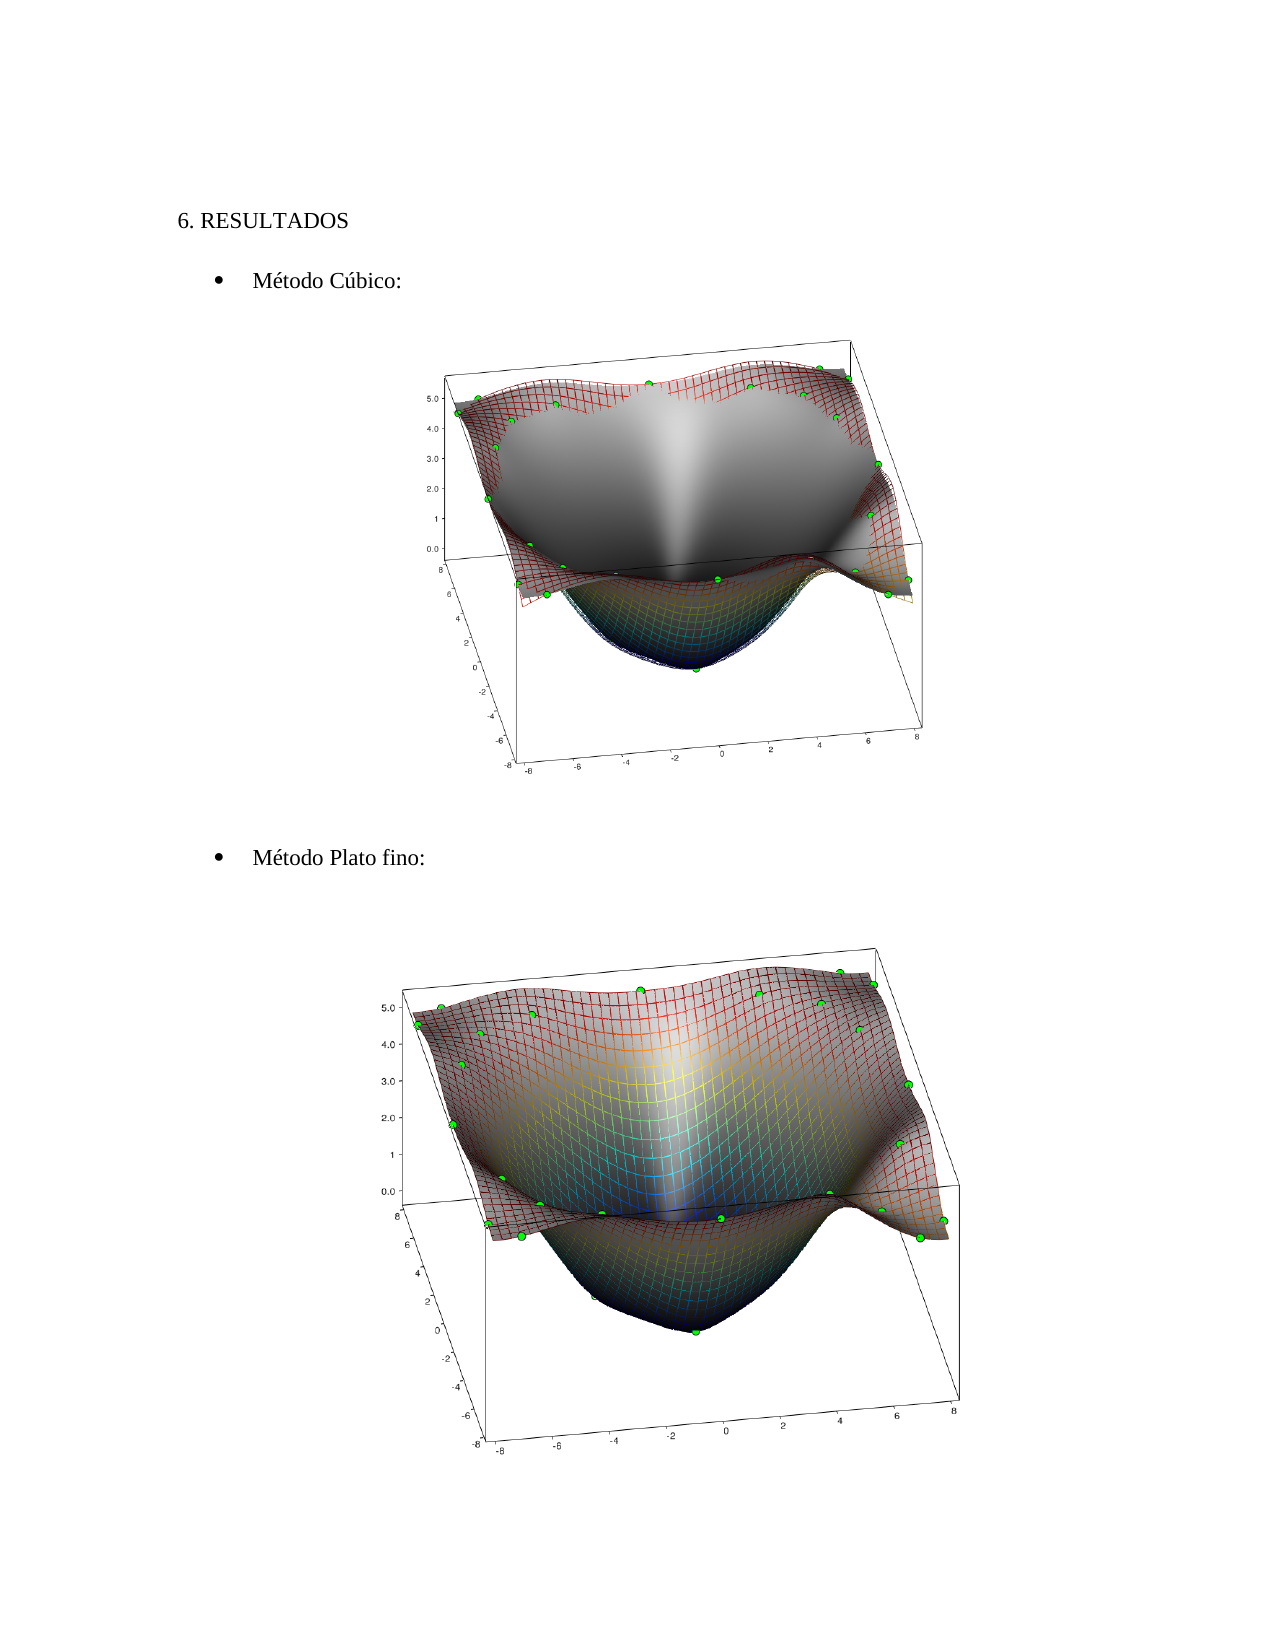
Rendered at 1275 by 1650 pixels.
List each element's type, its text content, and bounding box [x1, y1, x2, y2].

picture [408, 327, 929, 782]
list Método Cúbico: [215, 268, 1085, 294]
picture [360, 933, 977, 1457]
text 6. RESULTADOS [177, 208, 1085, 234]
list Método Plato fino: [215, 844, 1085, 870]
